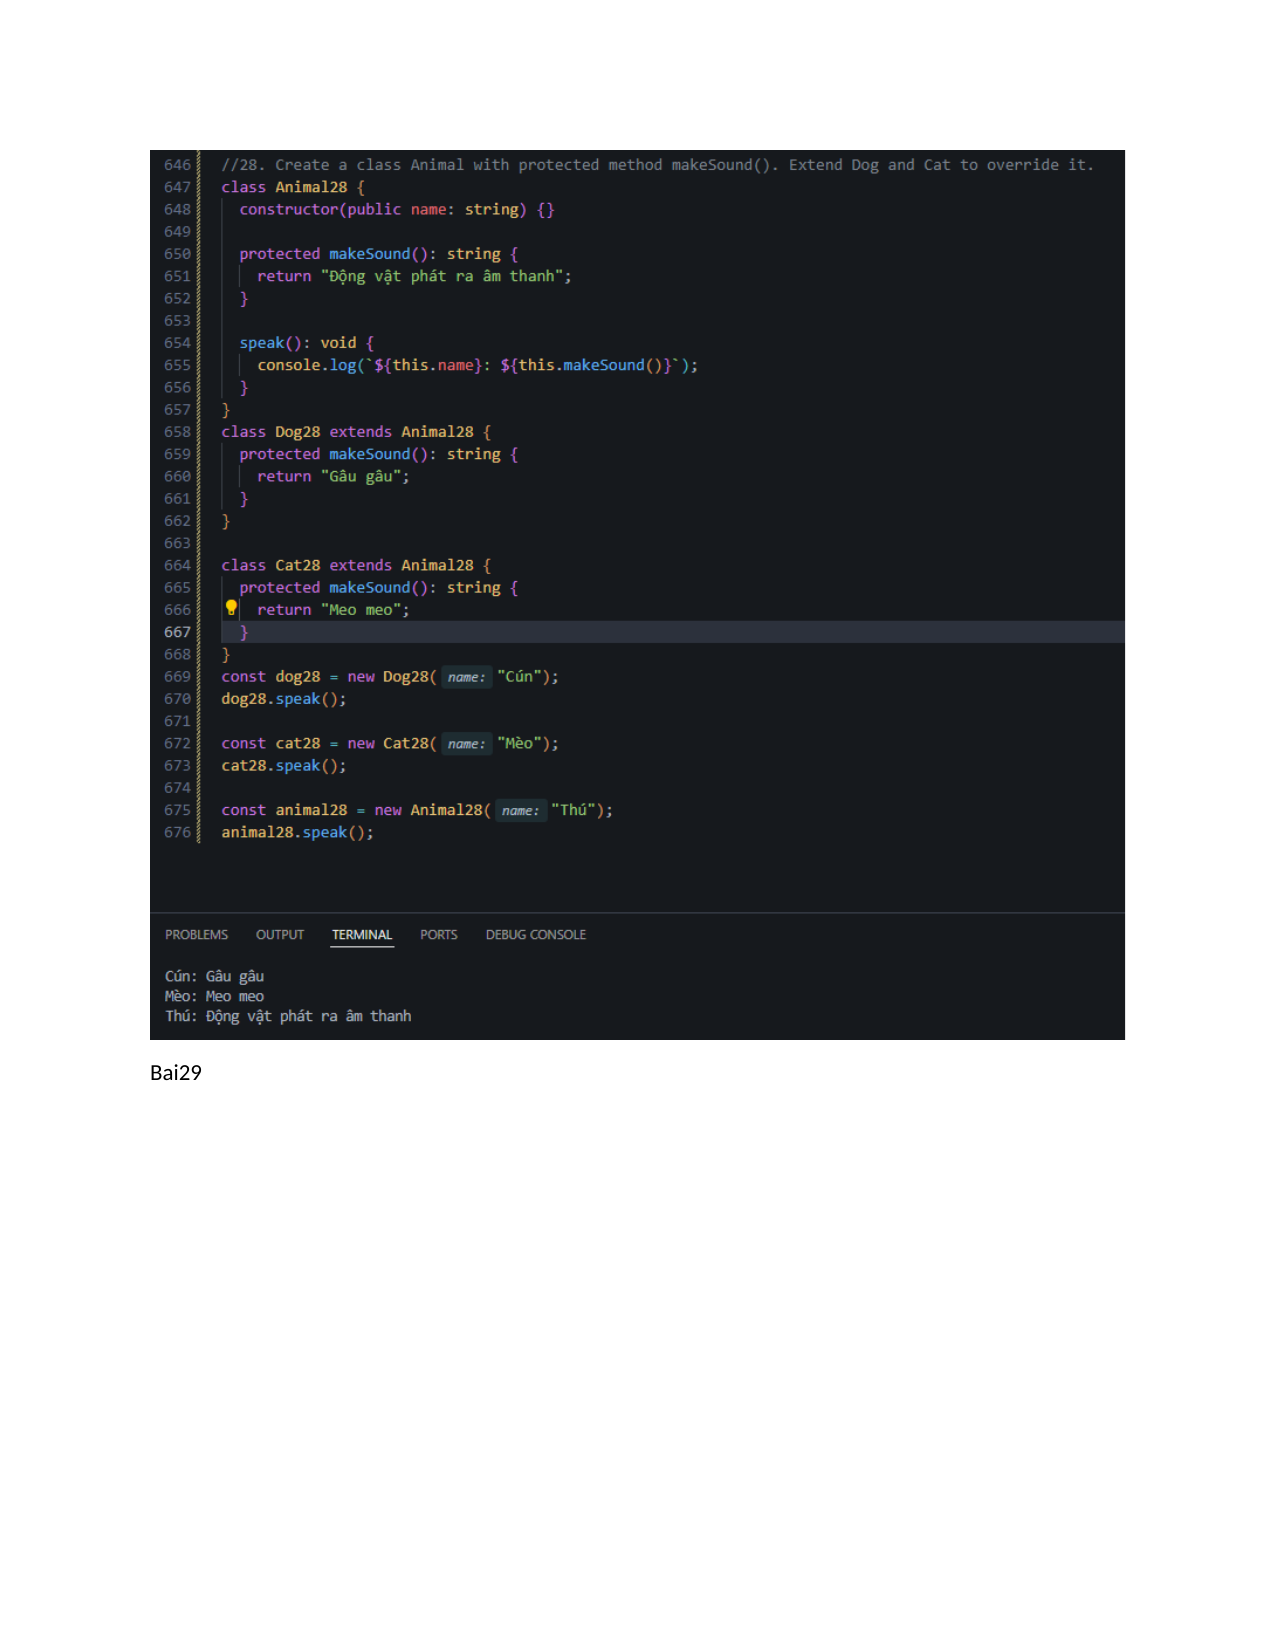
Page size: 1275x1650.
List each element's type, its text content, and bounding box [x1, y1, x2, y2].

picture [150, 150, 1125, 1040]
text Bai29 [150, 1058, 1125, 1087]
